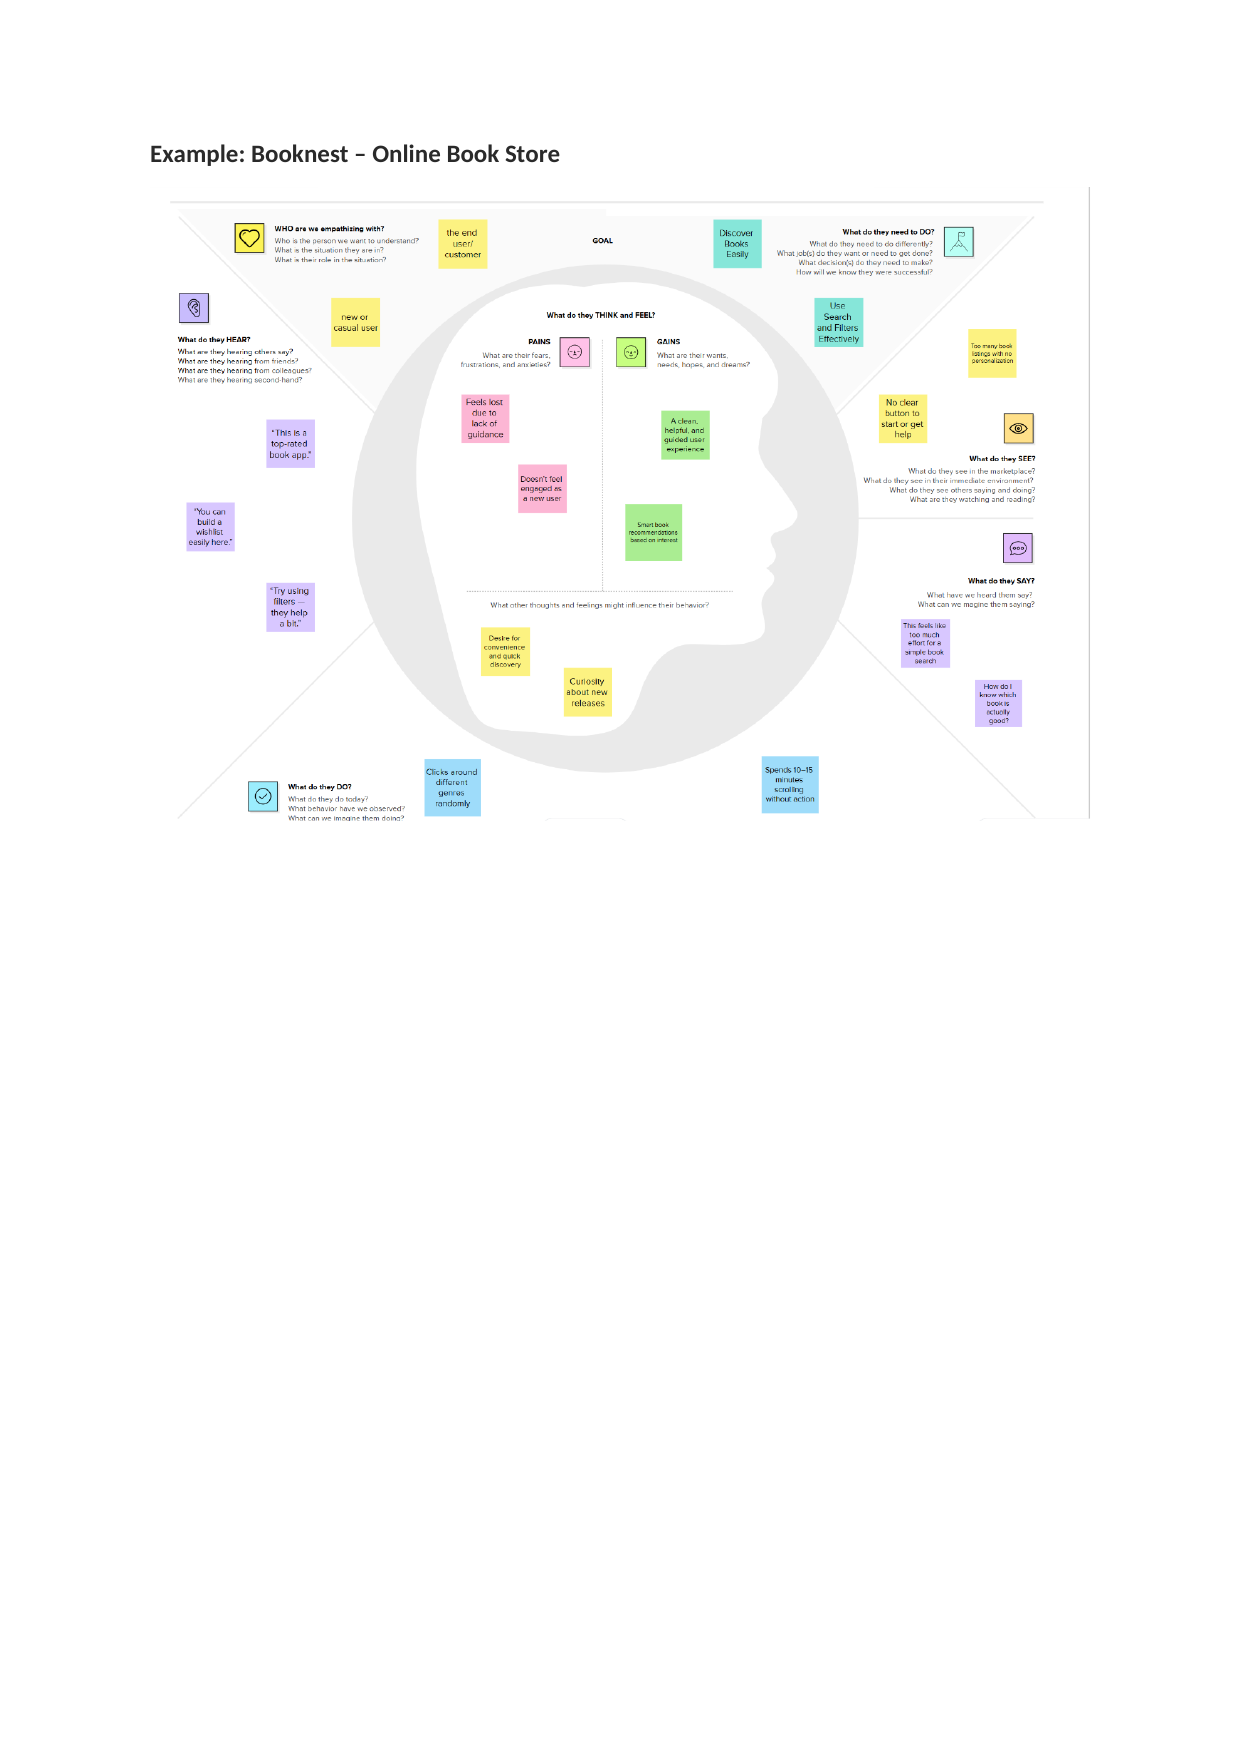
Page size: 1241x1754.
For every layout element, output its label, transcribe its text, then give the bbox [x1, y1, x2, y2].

text Example: Booknest – Online Book Store [150, 138, 1090, 169]
picture [150, 187, 1091, 821]
